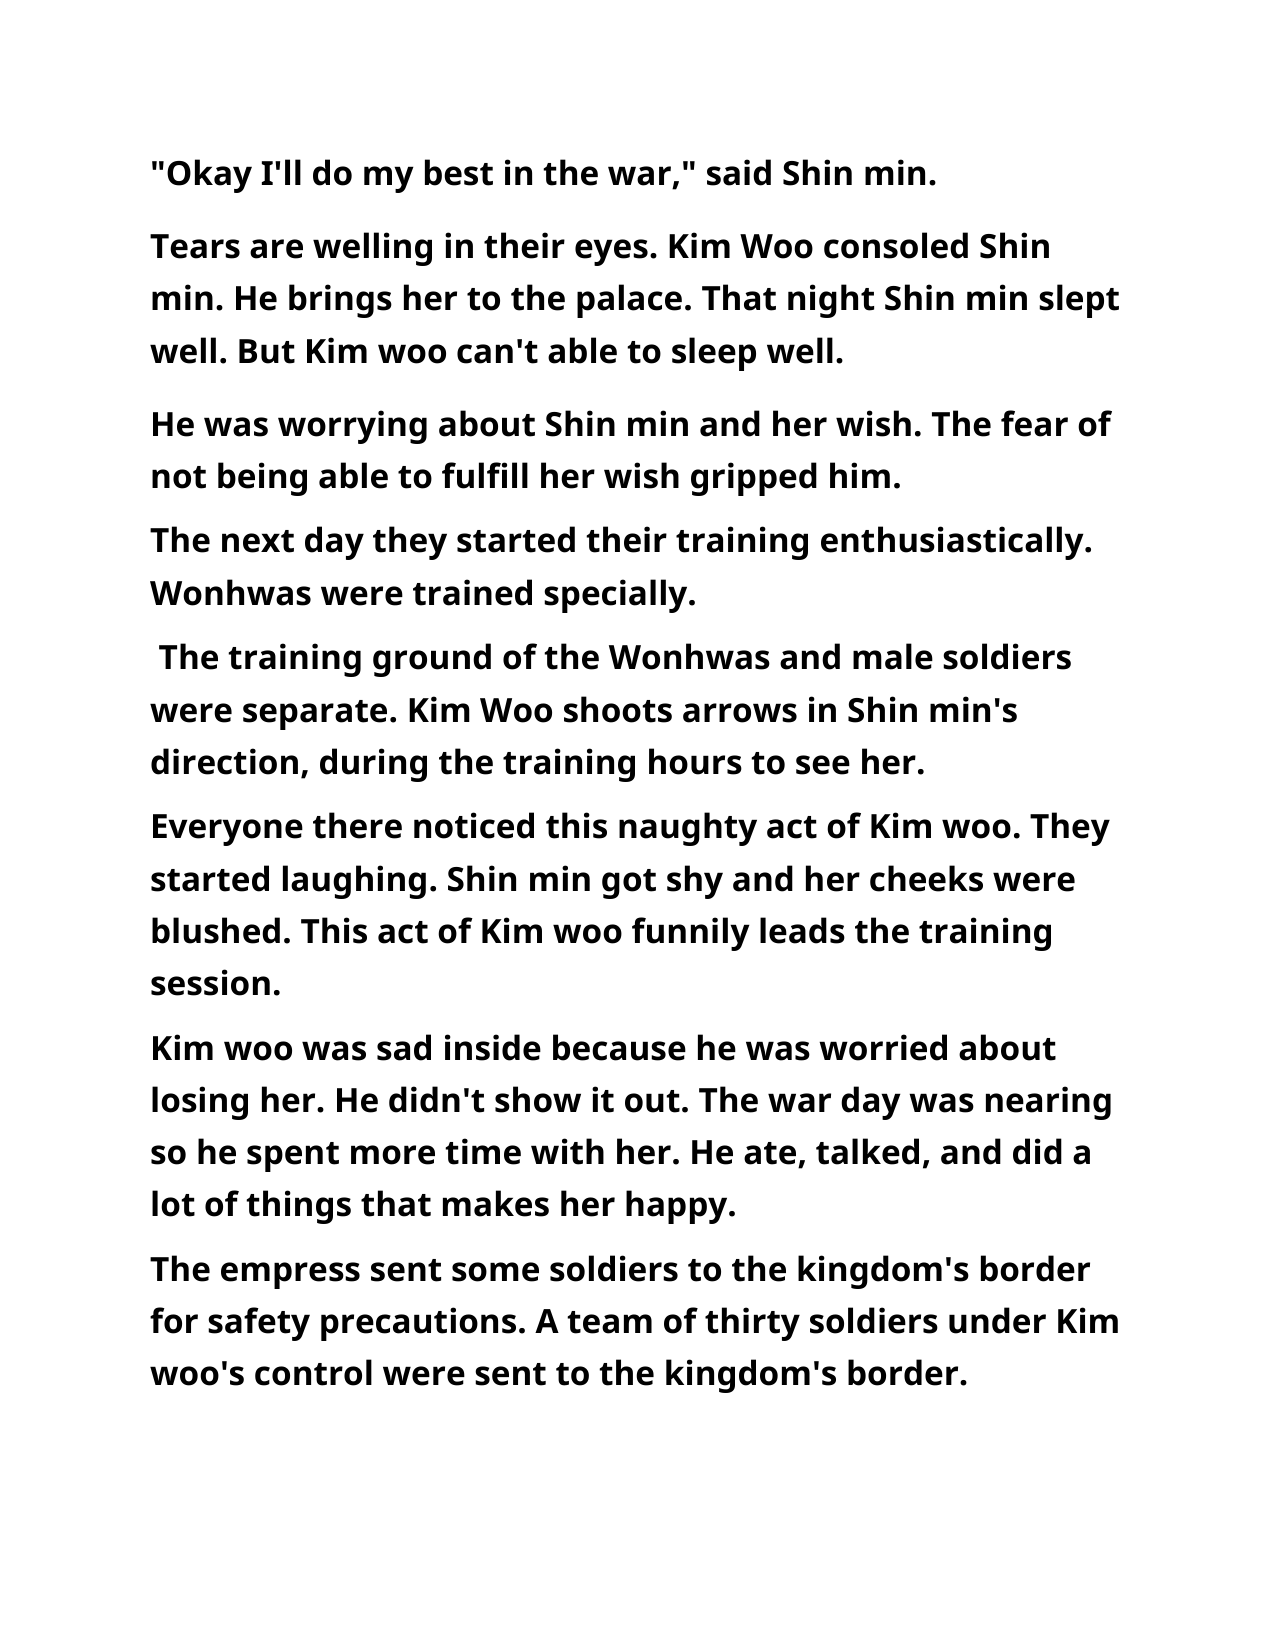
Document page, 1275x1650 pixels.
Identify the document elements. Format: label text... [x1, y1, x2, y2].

text Kim woo was sad inside because he was worried about losing her. He didn't show it out. The war day was nearing so he spent more time with her. He ate, talked, and did a lot of things that makes her happy. [150, 1024, 1125, 1226]
text The training ground of the Wonhwas and male soldiers were separate. Kim Woo shoots arrows in Shin min's direction, during the training hours to see her. [150, 634, 1125, 784]
text He was worrying about Shin min and her wish. The fear of not being able to fulfill her wish gripped him. [150, 400, 1125, 498]
text Everyone there noticed this naughty act of Kim woo. They started laughing. Shin min got shy and her cheeks were blushed. This act of Kim woo funnily leads the training session. [150, 803, 1125, 1005]
text The next day they started their training enthusiastically. Wonhwas were trained specially. [150, 517, 1125, 615]
text Tears are welling in their eyes. Kim Woo consoled Shin min. He brings her to the palace. That night Shin min slept well. But Kim woo can't able to sleep well. [150, 223, 1125, 373]
text "Okay I'll do my best in the war," said Shin min. [150, 150, 1125, 195]
text The empress sent some soldiers to the kingdom's border for safety precautions. A team of thirty soldiers under Kim woo's control were sent to the kingdom's border. [150, 1246, 1125, 1396]
